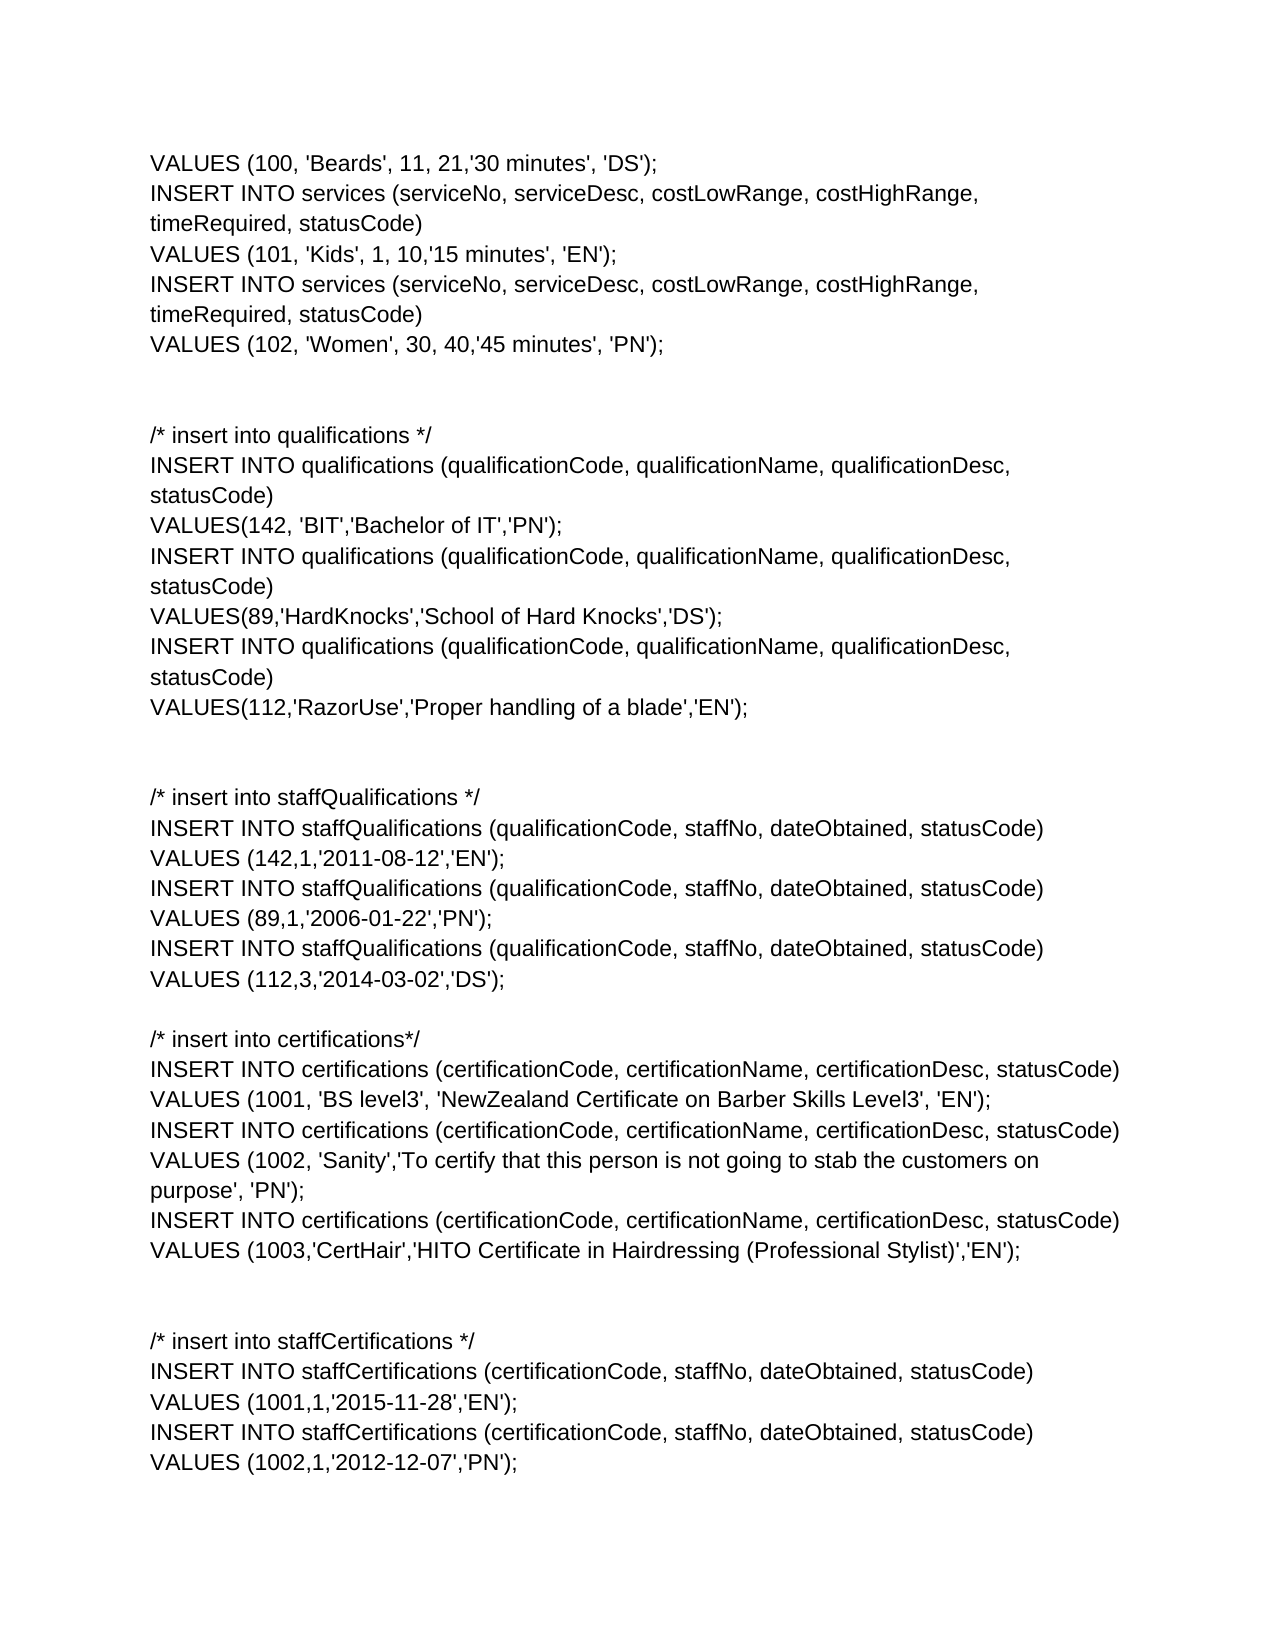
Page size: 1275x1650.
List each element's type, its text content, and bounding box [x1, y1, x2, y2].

text VALUES (1002, 'Sanity','To certify that this person is not going to stab the customers on purpose', 'PN'); [150, 1147, 1125, 1203]
text VALUES (1003,'CertHair','HITO Certificate in Hairdressing (Professional Stylist)','EN'); [150, 1237, 1125, 1264]
text VALUES (142,1,'2011-08-12','EN'); [150, 845, 1125, 871]
text INSERT INTO staffQualifications (qualificationCode, staffNo, dateObtained, statusCode) [150, 814, 1125, 841]
text INSERT INTO staffCertifications (certificationCode, staffNo, dateObtained, statusCode) [150, 1358, 1125, 1385]
text INSERT INTO staffQualifications (qualificationCode, staffNo, dateObtained, statusCode) [150, 935, 1125, 962]
text /* insert into staffQualifications */ [150, 784, 1125, 811]
text /* insert into staffCertifications */ [150, 1328, 1125, 1354]
text VALUES (100, 'Beards', 11, 21,'30 minutes', 'DS'); [150, 150, 1125, 176]
text VALUES (1002,1,'2012-12-07','PN'); [150, 1449, 1125, 1475]
text VALUES(142, 'BIT','Bachelor of IT','PN'); [150, 512, 1125, 539]
text INSERT INTO certifications (certificationCode, certificationName, certificationDesc, statusCode) [150, 1207, 1125, 1234]
text /* insert into certifications*/ [150, 1026, 1125, 1052]
text VALUES (102, 'Women', 30, 40,'45 minutes', 'PN'); [150, 331, 1125, 358]
text VALUES(89,'HardKnocks','School of Hard Knocks','DS'); [150, 603, 1125, 629]
text INSERT INTO qualifications (qualificationCode, qualificationName, qualificationDesc, statusCode) [150, 543, 1125, 599]
text INSERT INTO qualifications (qualificationCode, qualificationName, qualificationDesc, statusCode) [150, 633, 1125, 690]
text INSERT INTO staffQualifications (qualificationCode, staffNo, dateObtained, statusCode) [150, 875, 1125, 901]
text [150, 1419, 1125, 1445]
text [150, 180, 1125, 237]
text /* insert into qualifications */ [150, 422, 1125, 448]
text VALUES (89,1,'2006-01-22','PN'); [150, 905, 1125, 932]
text VALUES (112,3,'2014-03-02','DS'); [150, 966, 1125, 992]
text INSERT INTO services (serviceNo, serviceDesc, costLowRange, costHighRange, timeRequired, statusCode) [150, 271, 1125, 327]
text VALUES (1001, 'BS level3', 'NewZealand Certificate on Barber Skills Level3', 'EN'); [150, 1086, 1125, 1113]
text INSERT INTO certifications (certificationCode, certificationName, certificationDesc, statusCode) [150, 1056, 1125, 1083]
text VALUES (1001,1,'2015-11-28','EN'); [150, 1388, 1125, 1415]
text VALUES (101, 'Kids', 1, 10,'15 minutes', 'EN'); [150, 241, 1125, 267]
text VALUES(112,'RazorUse','Proper handling of a blade','EN'); [150, 694, 1125, 720]
text INSERT INTO certifications (certificationCode, certificationName, certificationDesc, statusCode) [150, 1117, 1125, 1143]
text INSERT INTO qualifications (qualificationCode, qualificationName, qualificationDesc, statusCode) [150, 452, 1125, 509]
